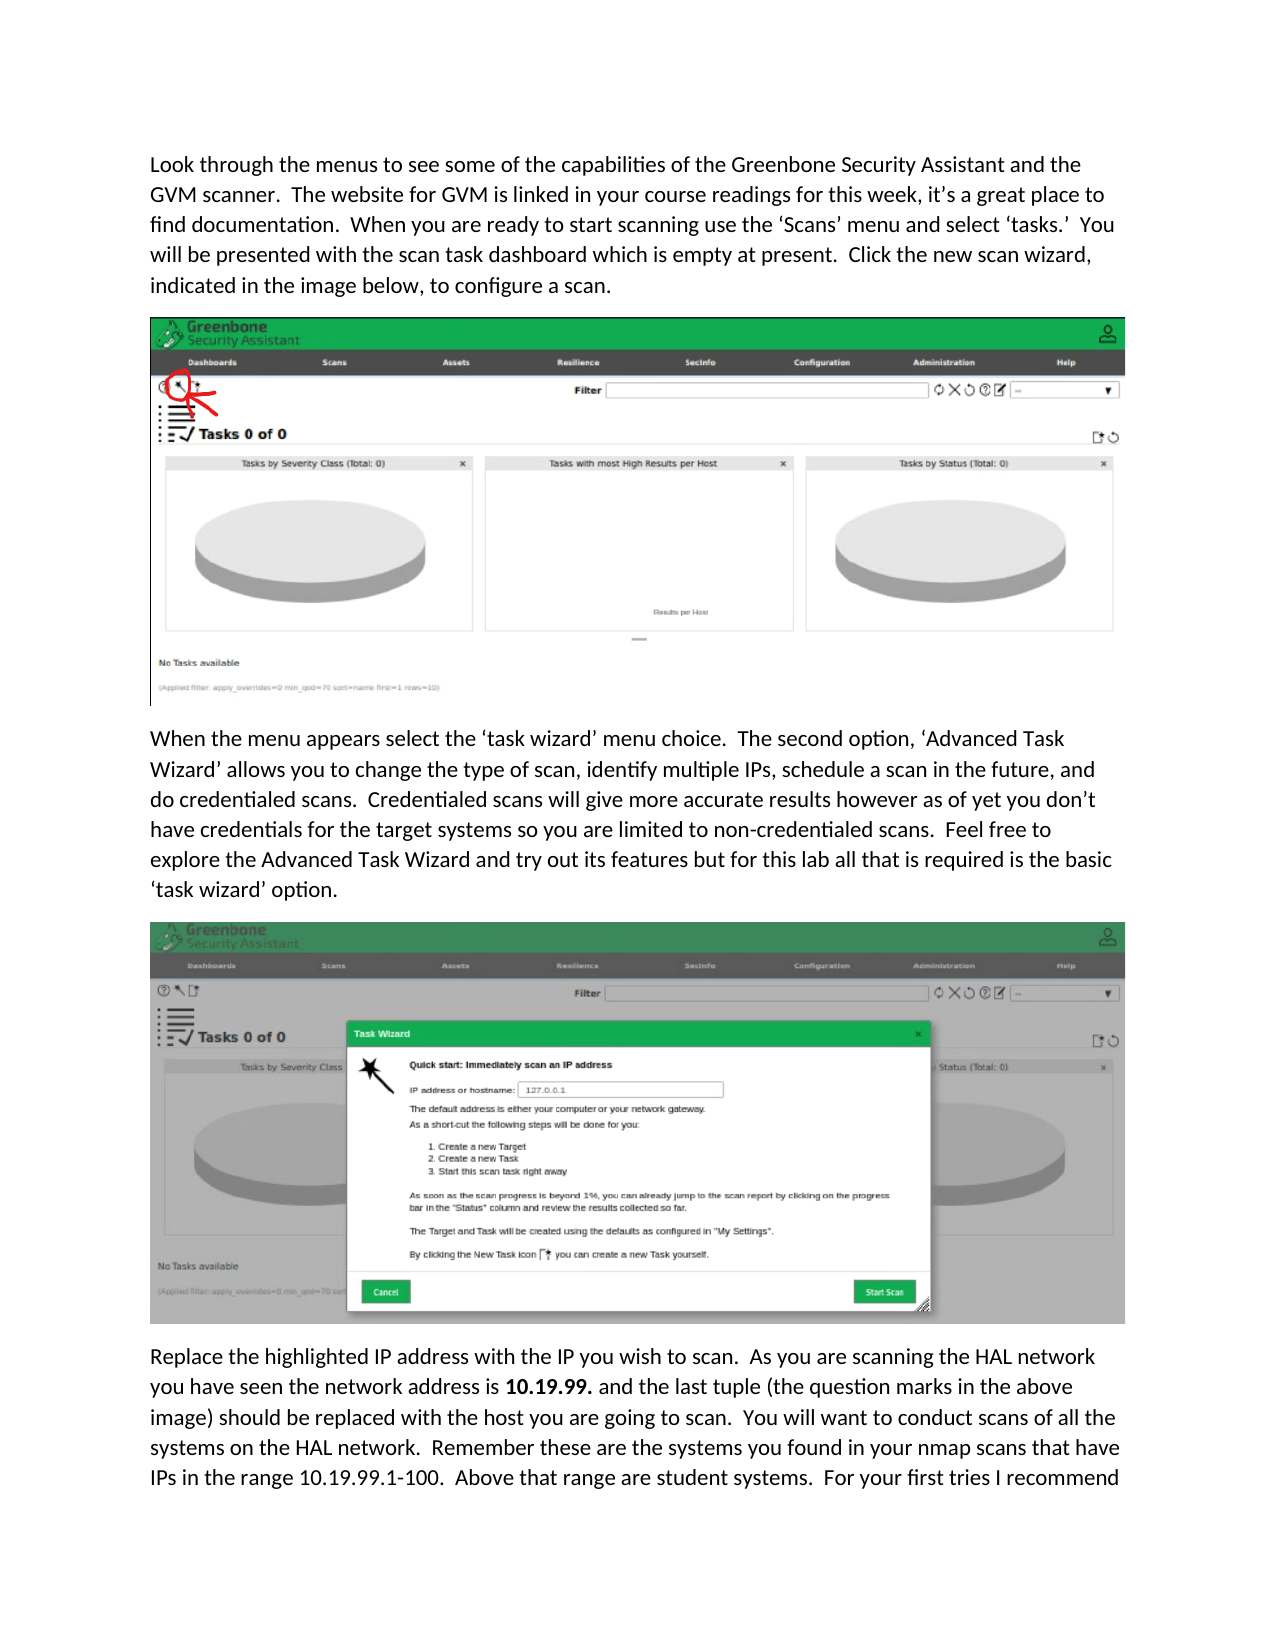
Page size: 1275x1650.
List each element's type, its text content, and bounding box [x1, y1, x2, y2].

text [150, 1342, 1125, 1491]
text When the menu appears select the ‘task wizard’ menu choice. The second option, ‘Advanced Task Wizard’ allows you to change the type of scan, identify multiple IPs, schedule a scan in the future, and do credentialed scans. Credentialed scans will give more accurate results however as of yet you don’t have credentials for the target systems so you are limited to non-credentialed scans. Feel free to explore the Advanced Task Wizard and try out its features but for this lab all that is required is the basic ‘task wizard’ option. [150, 724, 1125, 904]
picture [150, 922, 1125, 1324]
picture [150, 317, 1125, 706]
text Look through the menus to see some of the capabilities of the Greenbone Security Assistant and the GVM scanner. The website for GVM is linked in your course readings for this week, it’s a great place to find documentation. When you are ready to start scanning use the ‘Scans’ menu and select ‘tasks.’ You will be presented with the scan task dashboard which is empty at present. Click the new scan wizard, indicated in the image below, to configure a scan. [150, 150, 1125, 299]
